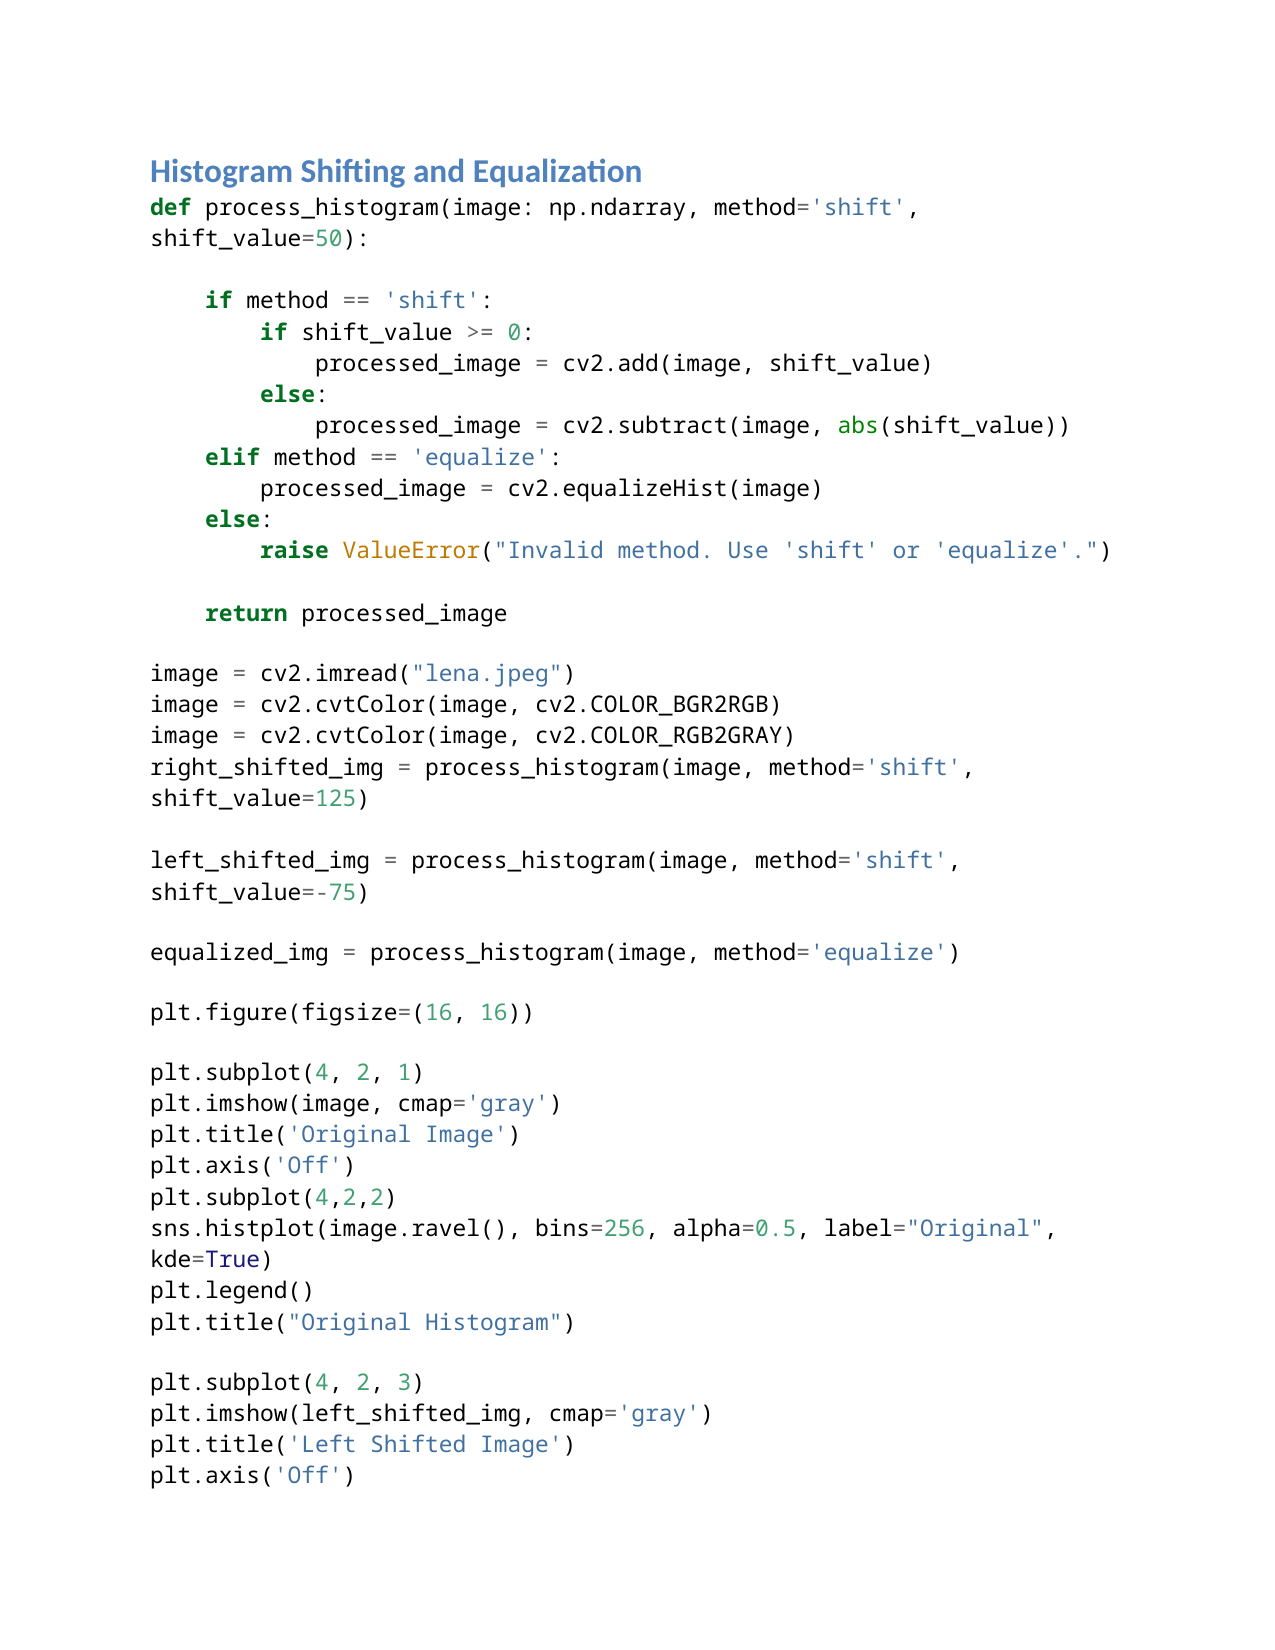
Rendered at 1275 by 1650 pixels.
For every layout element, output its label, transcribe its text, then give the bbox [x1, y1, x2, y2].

subtitle Histogram Shifting and Equalization [150, 856, 1125, 897]
picture [150, 150, 1025, 807]
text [150, 897, 1125, 1488]
